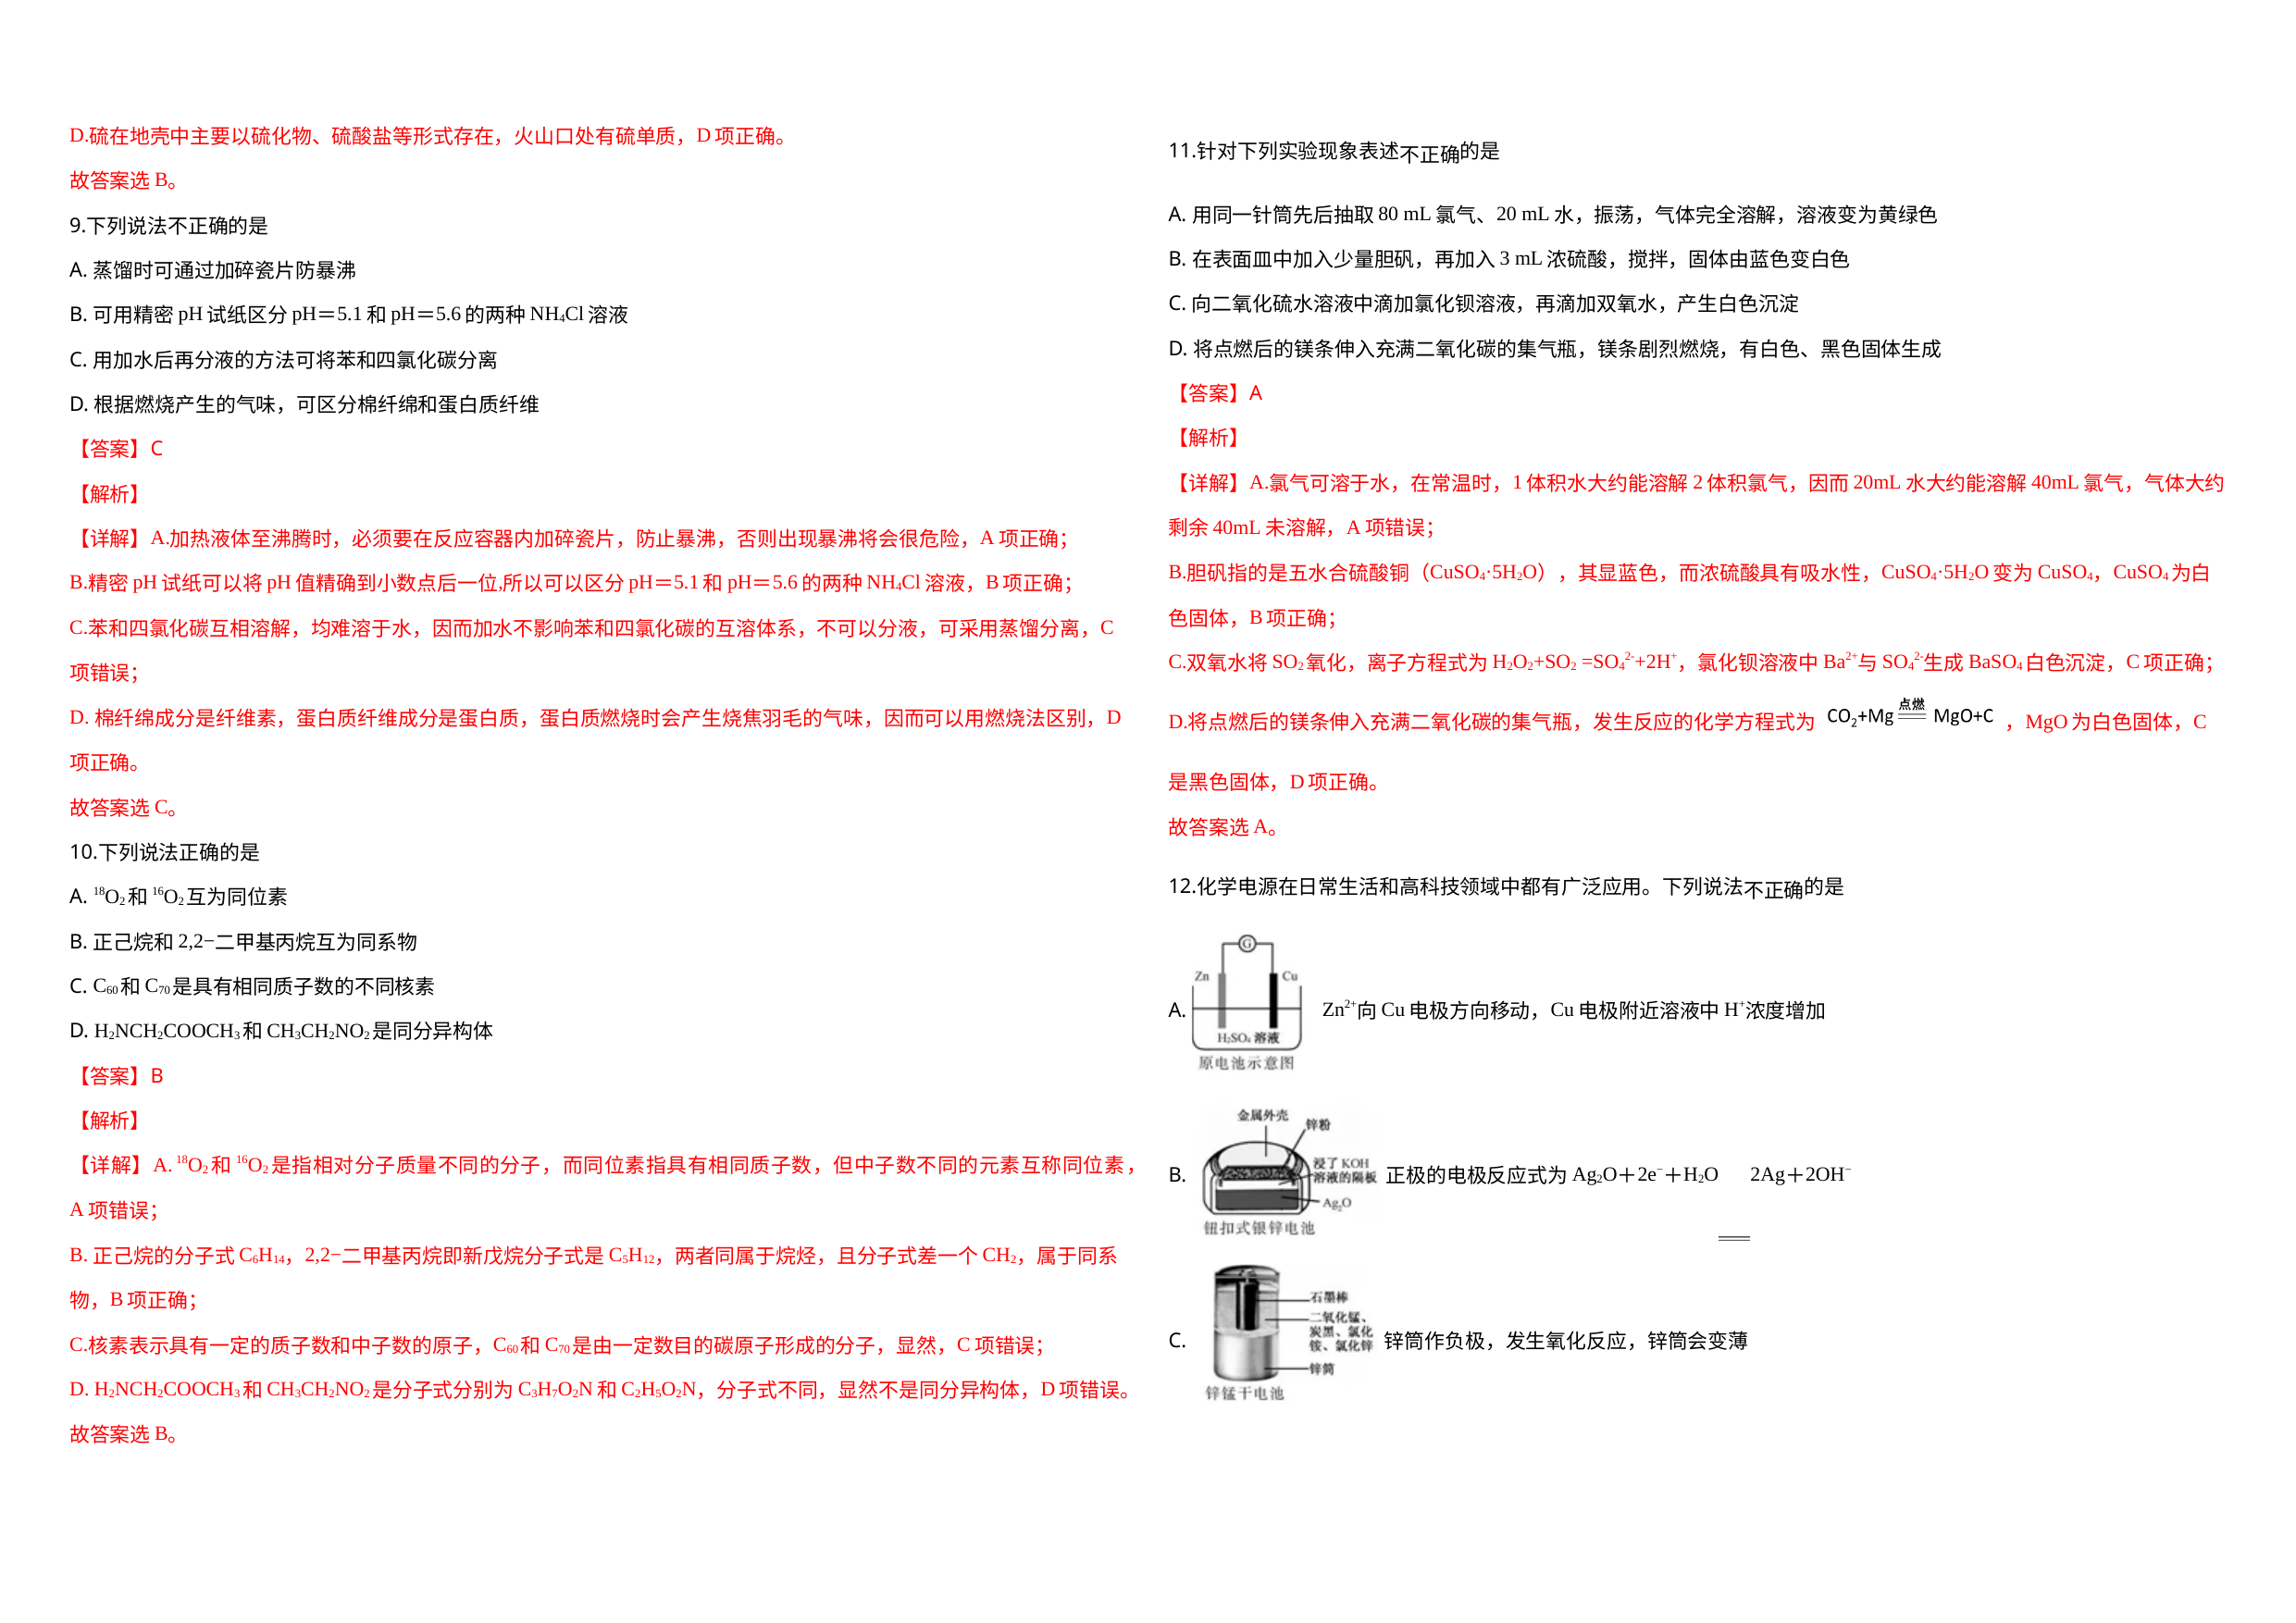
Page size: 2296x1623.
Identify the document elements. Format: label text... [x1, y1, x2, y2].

text C. 向二氧化硫水溶液中滴加氯化钡溶液，再滴加双氧水，产生白色沉淀 [1168, 288, 2226, 317]
picture [1718, 1236, 1751, 1241]
text 11.针对下列实验现象表述不正确的是 [1168, 119, 2226, 180]
text 【答案】B [69, 1059, 1127, 1090]
text B. 正己烷和2,2−二甲基丙烷互为同系物 [69, 925, 1127, 956]
text 【答案】C [69, 433, 1127, 463]
text 12.化学电源在日常生活和高科技领域中都有广泛应用。下列说法不正确的是 [1168, 856, 2226, 916]
text D.将点燃后的镁条伸入充满二氧化碳的集气瓶，发生反应的化学方程式为，MgO为白色固体，C是黑色固体，D项正确。 [1168, 691, 2226, 797]
text 故答案选B。 [69, 165, 1127, 194]
text D. 根据燃烧产生的气味，可区分棉纤绵和蛋白质纤维 [69, 388, 1127, 418]
text B. 在表面皿中加入少量胆矾，再加入3 mL浓硫酸，搅拌，固体由蓝色变白色 [1168, 243, 2226, 273]
text 【答案】A [1168, 378, 2226, 407]
text 故答案选A。 [1168, 811, 2226, 841]
text C. 锌筒作负极，发生氧化反应，锌筒会变薄 [1168, 1264, 2226, 1415]
text A. 18O2和16O2互为同位素 [69, 881, 1127, 911]
text B.精密pH试纸可以将pH值精确到小数点后一位,所以可以区分pH＝5.1和pH＝5.6的两种NH4Cl溶液，B项正确； [69, 567, 1127, 597]
text A. 用同一针筒先后抽取80 mL氯气、20 mL水，振荡，气体完全溶解，溶液变为黄绿色 [1168, 198, 2226, 229]
text 【解析】 [1168, 422, 2226, 452]
picture [1191, 934, 1322, 1074]
picture [1191, 1264, 1384, 1405]
text 故答案选B。 [69, 1419, 1127, 1448]
text 9.下列说法不正确的是 [69, 209, 1127, 240]
picture [1815, 690, 2005, 739]
text B.胆矾指的是五水合硫酸铜（CuSO4·5H2O），其显蓝色，而浓硫酸具有吸水性，CuSO4·5H2O变为CuSO4，CuSO4为白色固体，B项正确； [1168, 556, 2226, 632]
text B. 正极的电极反应式为Ag2O＋2e−＋H2O2Ag＋2OH− [1168, 1099, 2226, 1249]
text C. C60和C70是具有相同质子数的不同核素 [69, 971, 1127, 1000]
text D.硫在地壳中主要以硫化物、硫酸盐等形式存在，火山口处有硫单质，D项正确。 [69, 119, 1127, 150]
text D. H2NCH2COOCH3和CH3CH2NO2是分子式分别为C3H7O2N和C2H5O2N，分子式不同，显然不是同分异构体，D项错误。 [69, 1373, 1127, 1404]
picture [1191, 1098, 1386, 1241]
text C. 用加水后再分液的方法可将苯和四氯化碳分离 [69, 343, 1127, 374]
text 【详解】A. 18O2和16O2是指相对分子质量不同的分子，而同位素指具有相同质子数，但中子数不同的元素互称同位素，A项错误； [69, 1149, 1127, 1224]
text D. 棉纤绵成分是纤维素，蛋白质纤维成分是蛋白质，蛋白质燃烧时会产生烧焦羽毛的气味，因而可以用燃烧法区别，D项正确。 [69, 701, 1127, 776]
text C.双氧水将SO2氧化，离子方程式为H2O2+SO2 =SO42-+2H+，氯化钡溶液中Ba2+与SO42-生成BaSO4白色沉淀，C项正确； [1168, 646, 2226, 676]
text 【详解】A.加热液体至沸腾时，必须要在反应容器内加碎瓷片，防止暴沸，否则出现暴沸将会很危险，A项正确； [69, 522, 1127, 552]
text A. 蒸馏时可通过加碎瓷片防暴沸 [69, 254, 1127, 284]
text D. 将点燃后的镁条伸入充满二氧化碳的集气瓶，镁条剧烈燃烧，有白色、黑色固体生成 [1168, 332, 2226, 363]
text 【解析】 [69, 1105, 1127, 1134]
text B. 可用精密pH试纸区分pH＝5.1和pH＝5.6的两种NH4Cl溶液 [69, 299, 1127, 328]
text 【详解】A.氯气可溶于水，在常温时，1体积水大约能溶解2体积氯气，因而20mL水大约能溶解40mL氯气，气体大约剩余40mL未溶解，A项错误； [1168, 466, 2226, 542]
text A. Zn2+向Cu电极方向移动，Cu电极附近溶液中H+浓度增加 [1168, 934, 2226, 1084]
text D. H2NCH2COOCH3和CH3CH2NO2是同分异构体 [69, 1015, 1127, 1045]
text 故答案选C。 [69, 791, 1127, 822]
text 10.下列说法正确的是 [69, 836, 1127, 866]
text 【解析】 [69, 477, 1127, 508]
text C.苯和四氯化碳互相溶解，均难溶于水，因而加水不影响苯和四氯化碳的互溶体系，不可以分液，可采用蒸馏分离，C项错误； [69, 612, 1127, 687]
text C.核素表示具有一定的质子数和中子数的原子，C60和C70是由一定数目的碳原子形成的分子，显然，C项错误； [69, 1329, 1127, 1359]
text B. 正己烷的分子式C6H14，2,2−二甲基丙烷即新戊烷分子式是C5H12，两者同属于烷烃，且分子式差一个CH2，属于同系物，B项正确； [69, 1239, 1127, 1314]
